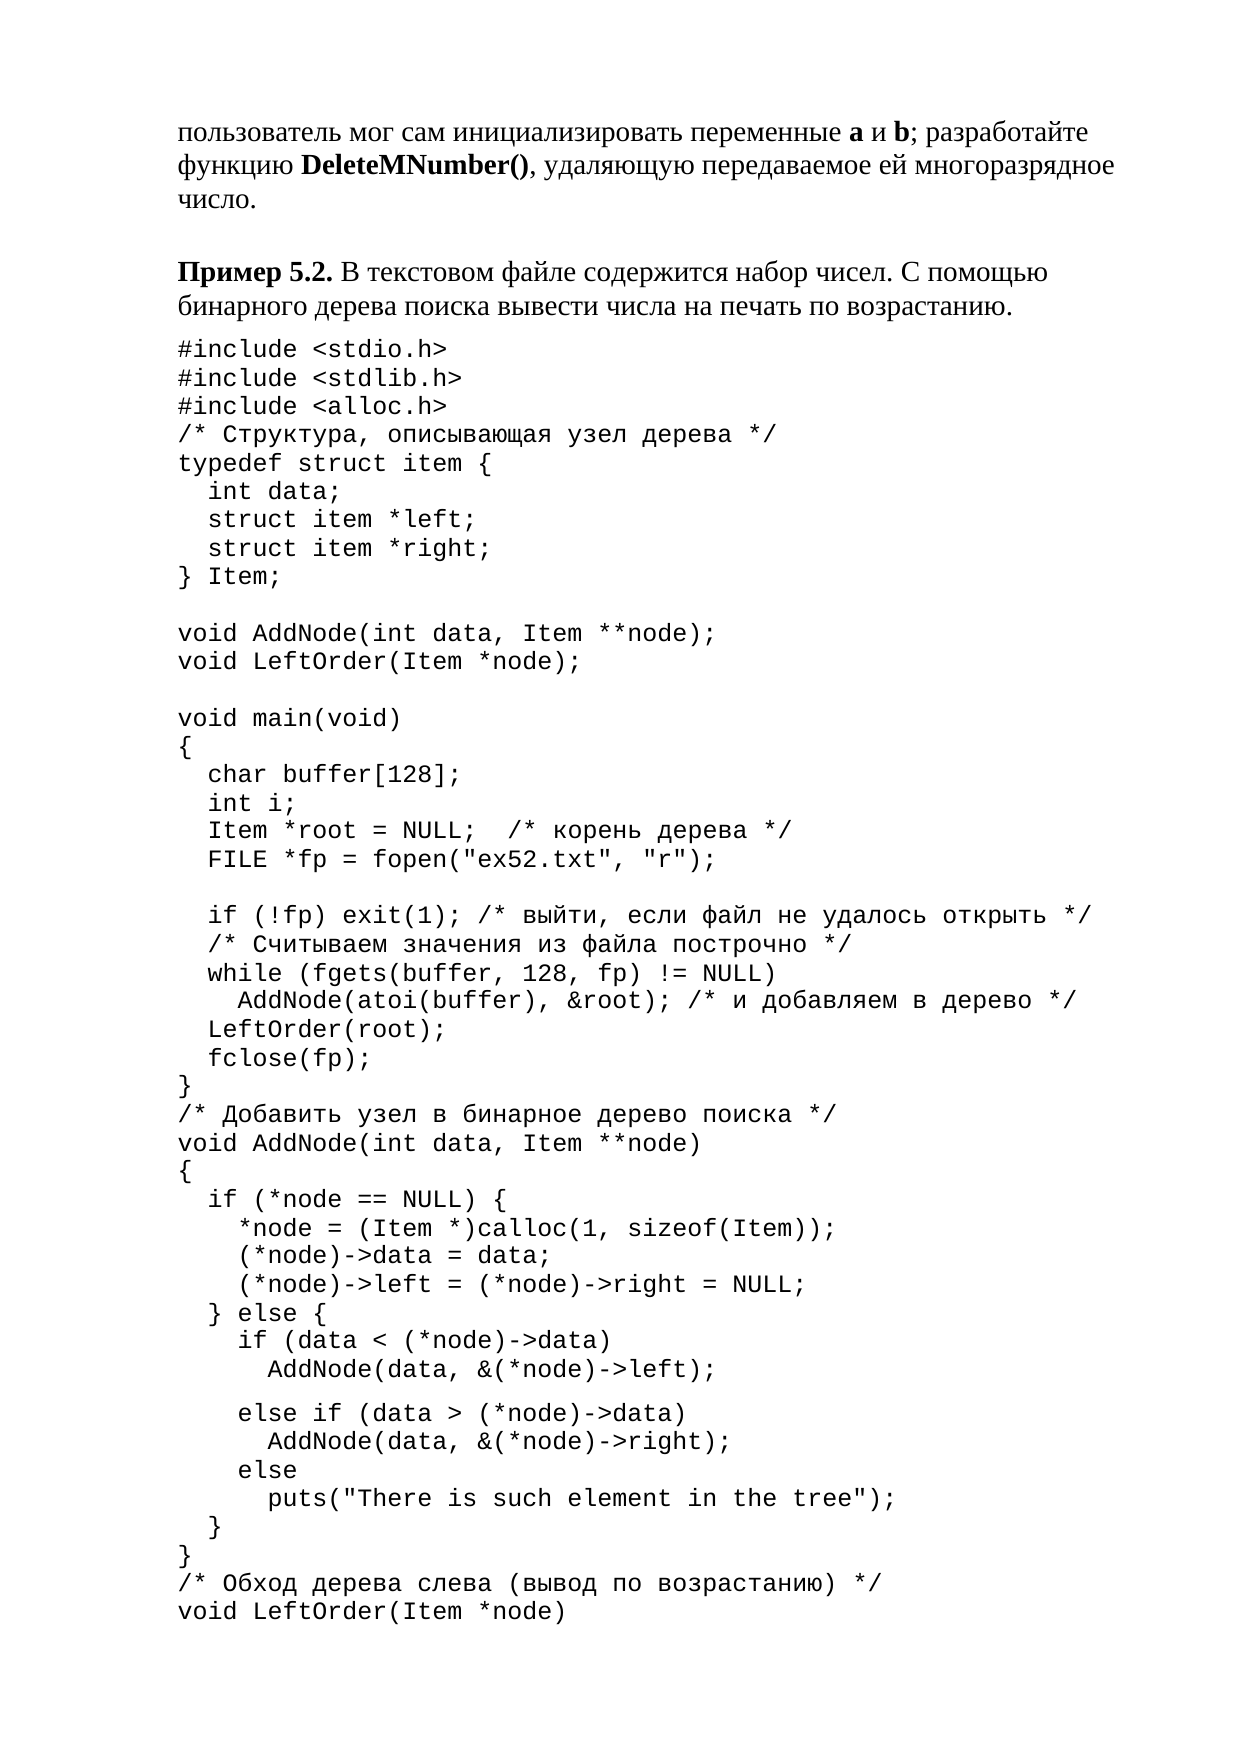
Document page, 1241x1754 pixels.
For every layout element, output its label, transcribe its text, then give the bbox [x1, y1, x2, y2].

text Item *root = NULL; /* корень дерева */ [177, 819, 1152, 844]
text LeftOrder(root); [177, 1017, 1152, 1042]
text } Item; [177, 564, 1152, 589]
text void LeftOrder(Item *node) [177, 1600, 1152, 1625]
text puts("There is such element in the tree"); [177, 1486, 1152, 1511]
text бинарного дерева поиска вывести числа на печать по возрастанию. [177, 292, 1152, 321]
text if (data < (*node)->data) [177, 1329, 1152, 1354]
text struct item *left; [177, 507, 1152, 532]
text void AddNode(int data, Item **node) [177, 1131, 1152, 1156]
text else [177, 1458, 1152, 1483]
text AddNode(atoi(buffer), &root); /* и добавляем в дерево */ [177, 989, 1152, 1014]
text /* Добавить узел в бинарное дерево поиска */ [177, 1102, 1152, 1127]
text } [177, 1515, 1152, 1540]
text #include <alloc.h> [177, 394, 1152, 419]
text /* Обход дерева слева (вывод по возрастанию) */ [177, 1571, 1152, 1596]
text while (fgets(buffer, 128, fp) != NULL) [177, 961, 1152, 986]
text AddNode(data, &(*node)->right); [177, 1430, 1152, 1455]
text /* Структура, описывающая узел дерева */ [177, 422, 1152, 447]
text void LeftOrder(Item *node); [177, 649, 1152, 674]
text } [177, 1543, 1152, 1568]
text fclose(fp); [177, 1046, 1152, 1071]
text (*node)->data = data; [177, 1244, 1152, 1269]
text Пример 5.2. В текстовом файле содержится набор чисел. С помощью [177, 258, 1152, 287]
text if (*node == NULL) { [177, 1187, 1152, 1212]
text char buffer[128]; [177, 762, 1152, 787]
text } else { [177, 1301, 1152, 1326]
text int i; [177, 791, 1152, 816]
text typedef struct item { [177, 451, 1152, 476]
text } [177, 1074, 1152, 1099]
text пользователь мог сам инициализировать переменные a и b; разработайте [177, 118, 1152, 147]
text if (!fp) exit(1); /* выйти, если файл не удалось открыть */ [177, 904, 1152, 929]
text *node = (Item *)calloc(1, sizeof(Item)); [177, 1216, 1152, 1241]
text { [177, 1159, 1152, 1184]
text /* Считываем значения из файла построчно */ [177, 932, 1152, 957]
text (*node)->left = (*node)->right = NULL; [177, 1272, 1152, 1297]
text else if (data > (*node)->data) [177, 1401, 1152, 1426]
text #include <stdio.h> [177, 338, 1152, 363]
text число. [177, 185, 1152, 214]
text функцию DeleteMNumber(), удаляющую передаваемое ей многоразрядное [177, 152, 1152, 181]
text struct item *right; [177, 536, 1152, 561]
text FILE *fp = fopen("ex52.txt", "r"); [177, 847, 1152, 872]
text int data; [177, 479, 1152, 504]
text { [177, 734, 1152, 759]
text AddNode(data, &(*node)->left); [177, 1357, 1152, 1382]
text #include <stdlib.h> [177, 366, 1152, 391]
text void AddNode(int data, Item **node); [177, 621, 1152, 646]
text void main(void) [177, 706, 1152, 731]
